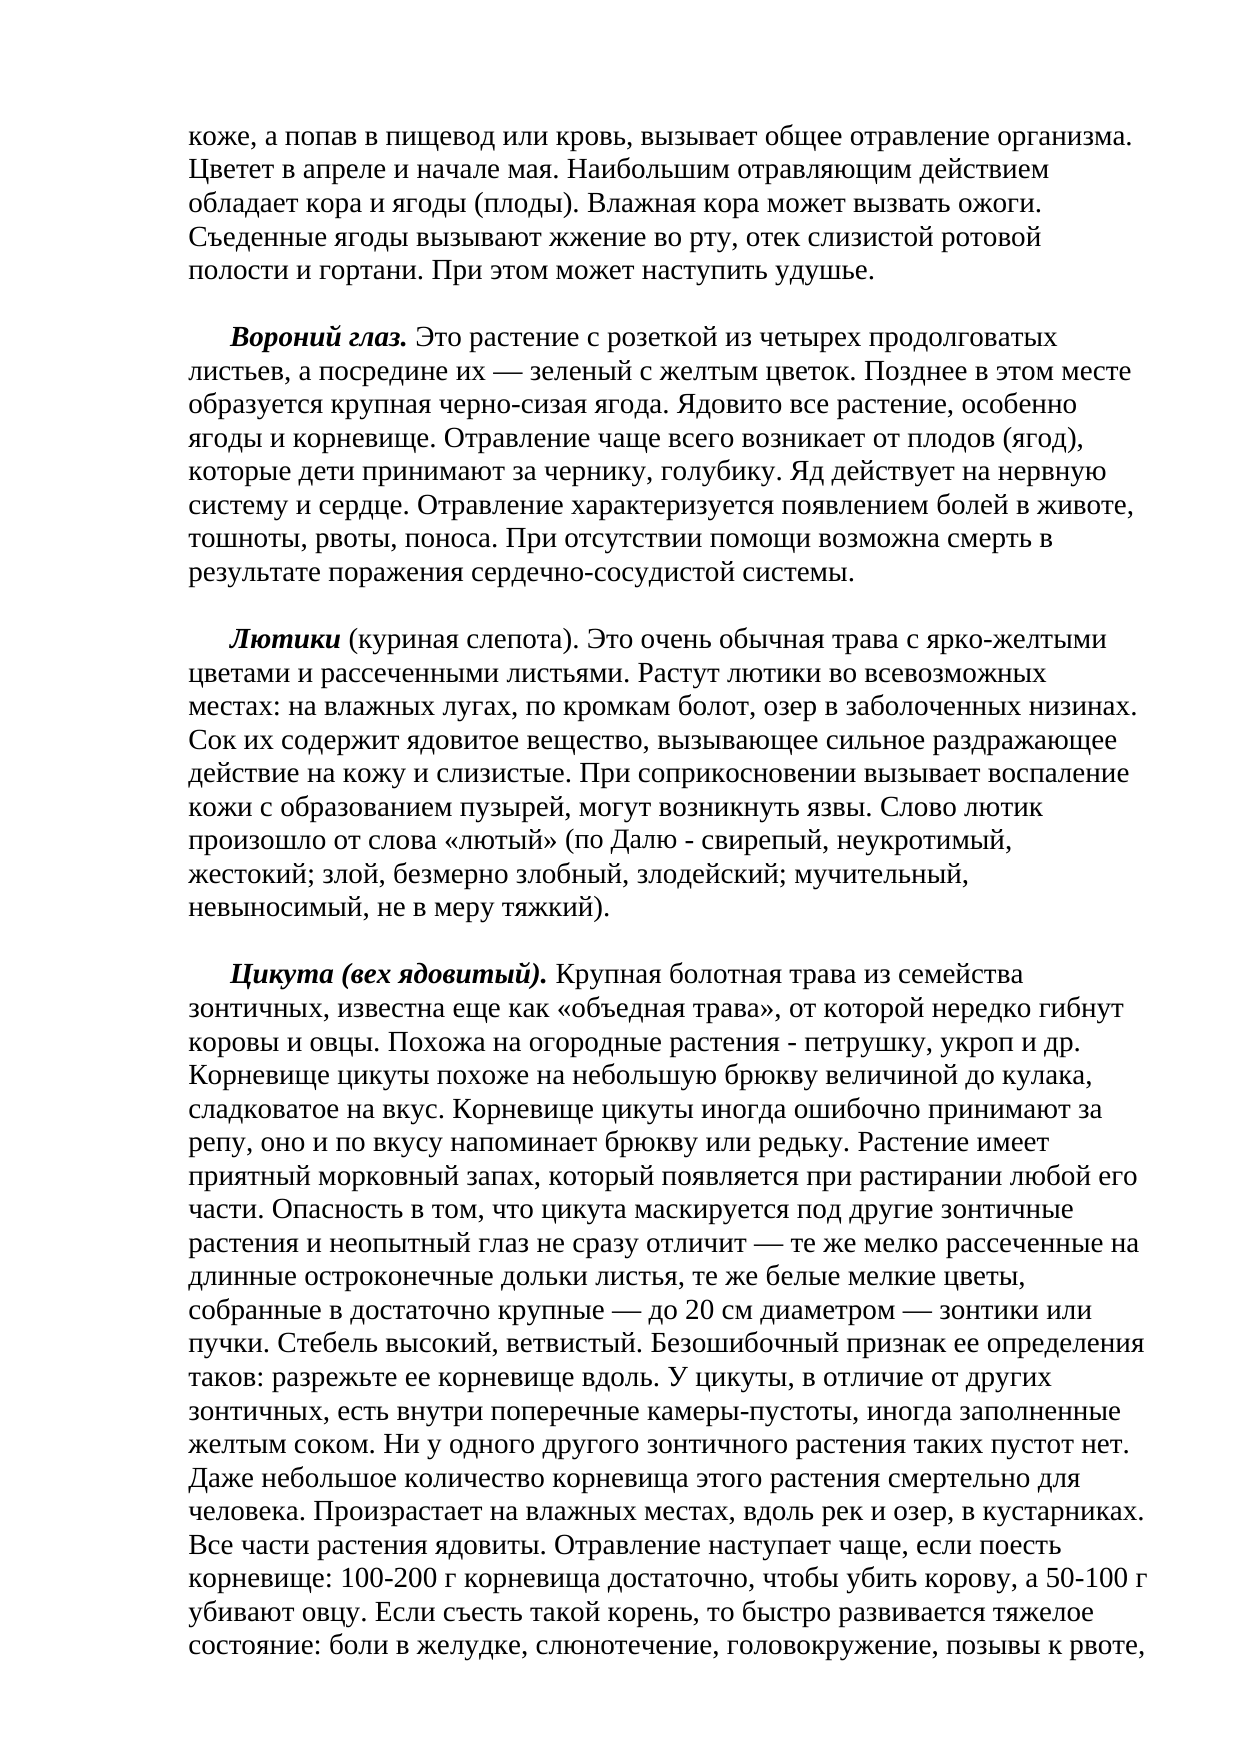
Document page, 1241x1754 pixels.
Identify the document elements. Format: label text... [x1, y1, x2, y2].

text Лютики (куриная слепота). Это очень обычная трава с ярко-желтыми цветами и рассеченными листьями. Растут лютики во всевозможных местах: на влажных лугах, по кромкам болот, озер в заболоченных низинах. Сок их содержит ядовитое вещество, вызывающее сильное раздражающее действие на кожу и слизистые. При соприкосновении вызывает воспаление кожи с образованием пузырей, могут возникнуть язвы. Слово лютик произошло от слова «лютый» (по Далю - свирепый, неукротимый, жестокий; злой, безмерно злобный, злодейский; мучительный, невыносимый, не в меру тяжкий). [188, 621, 1141, 923]
text Вороний глаз. Это растение с розеткой из четырех продолговатых листьев, а посредине их — зеленый с желтым цветок. Позднее в этом месте образуется крупная черно-сизая ягода. Ядовито все растение, особенно ягоды и корневище. Отравление чаще всего возникает от плодов (ягод), которые дети принимают за чернику, голубику. Яд действует на нервную систему и сердце. Отравление характеризуется появлением болей в животе, тошноты, рвоты, поноса. При отсутствии помощи возможна смерть в результате поражения сердечно-сосудистой системы. [188, 319, 1141, 588]
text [188, 957, 1152, 1661]
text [188, 118, 1141, 286]
